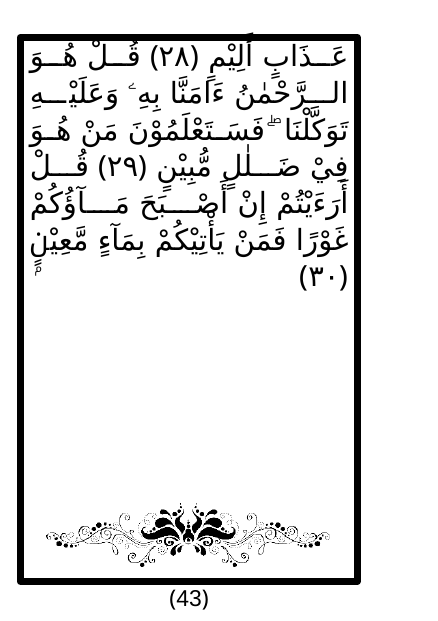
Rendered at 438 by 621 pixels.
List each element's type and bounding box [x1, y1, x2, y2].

picture [46, 503, 330, 567]
text [29, 40, 348, 294]
